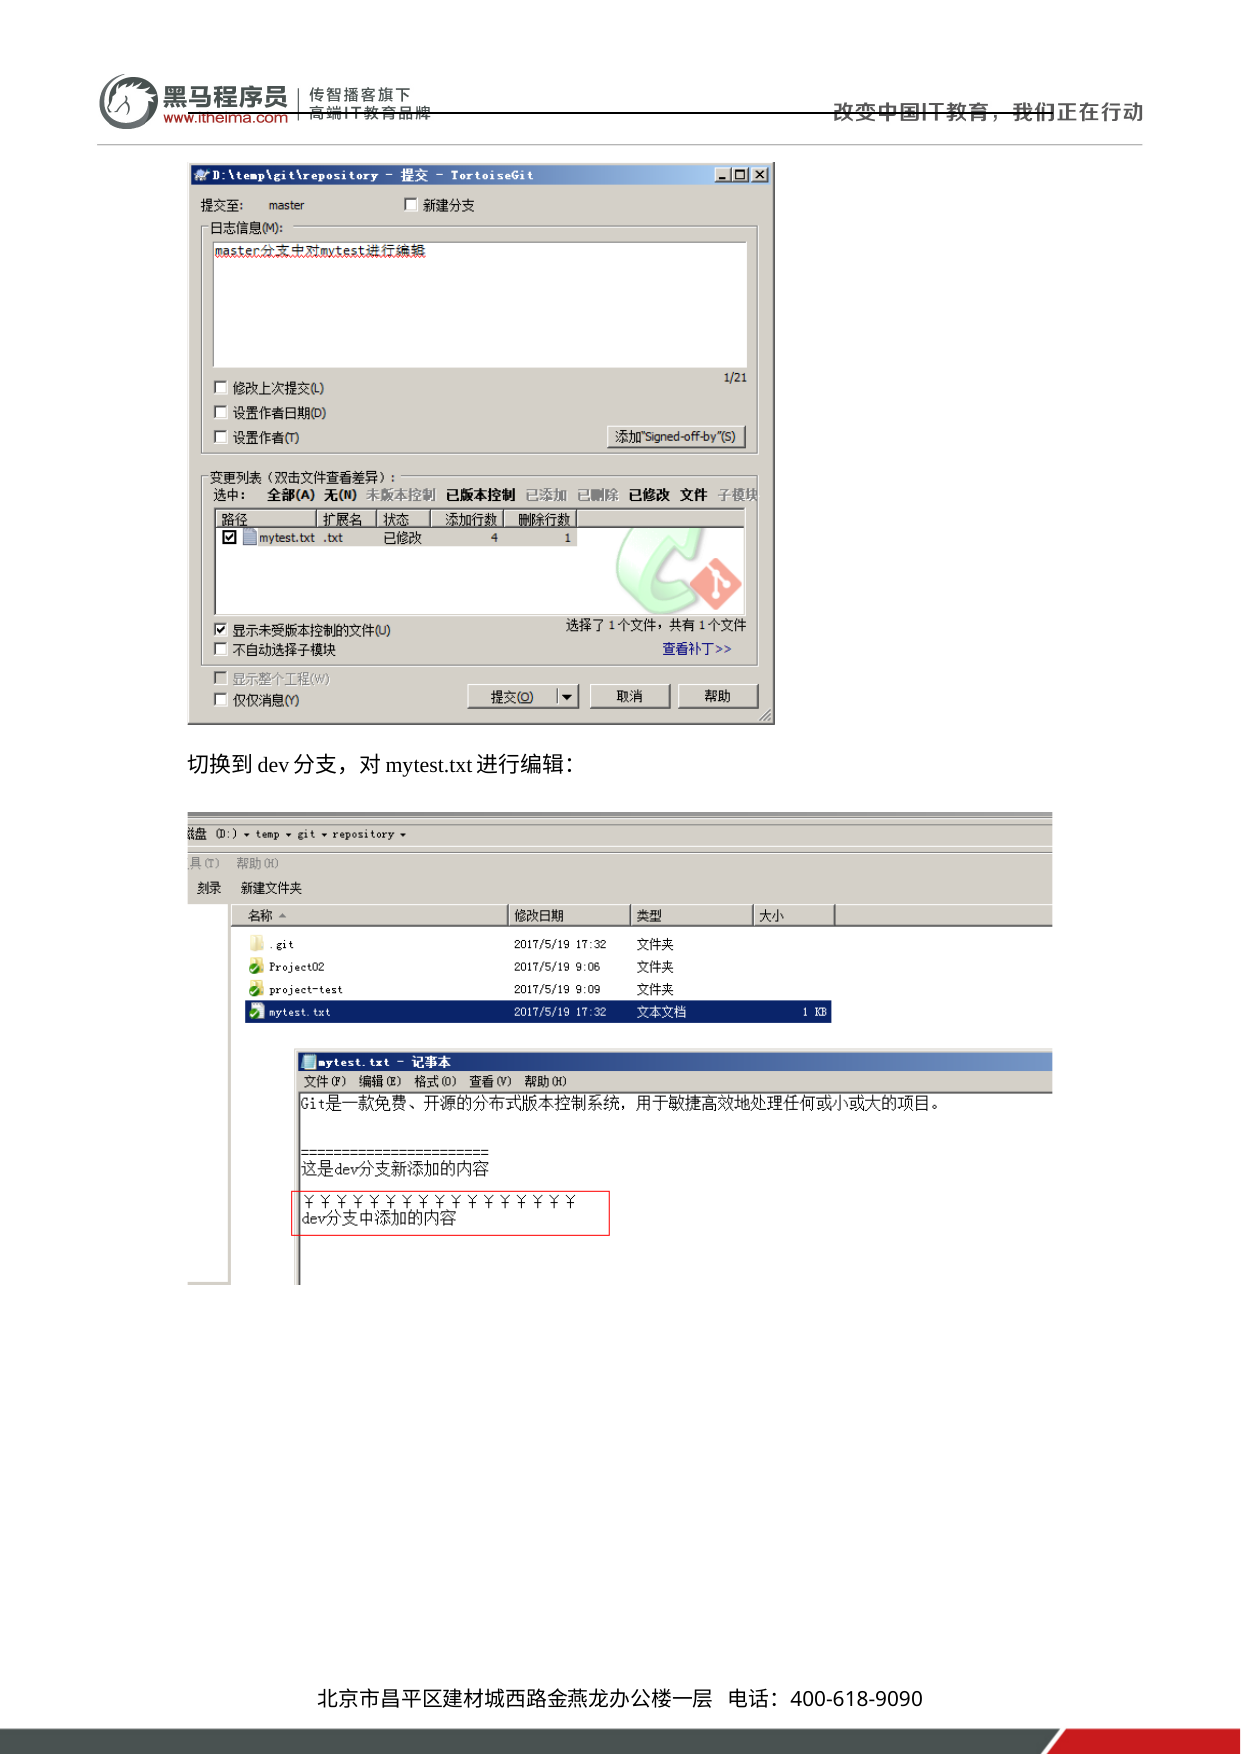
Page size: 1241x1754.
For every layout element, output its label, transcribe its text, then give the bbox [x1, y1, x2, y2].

picture [187, 812, 1053, 1285]
text 切换到dev分支，对mytest.txt进行编辑： [187, 747, 1053, 779]
picture [0, 1669, 1241, 1754]
picture [0, 3, 1241, 153]
picture [187, 162, 776, 726]
